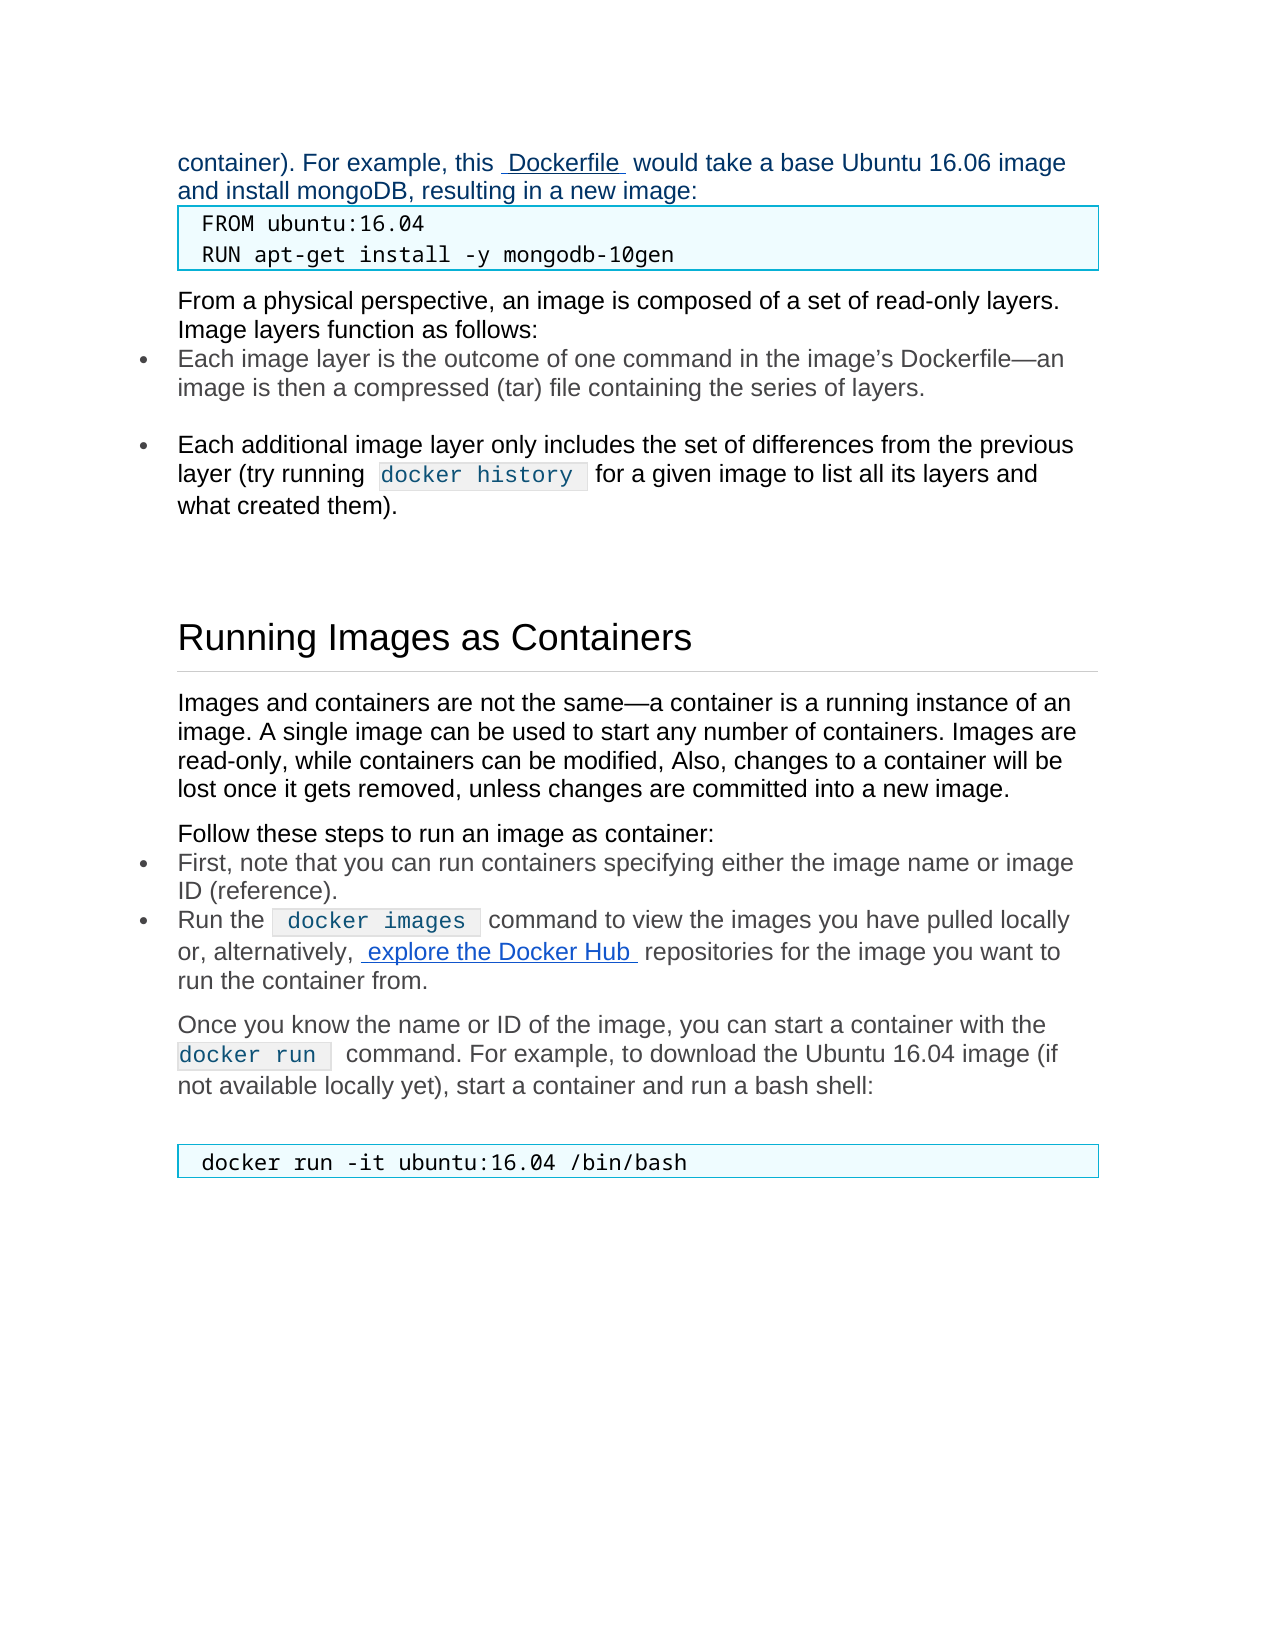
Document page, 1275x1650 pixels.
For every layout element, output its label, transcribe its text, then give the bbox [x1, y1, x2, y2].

text Once you know the name or ID of the image, you can start a container with the docker run command. For example, to download the Ubuntu 16.04 image (if not available locally yet), start a container and run a bash shell: [177, 1010, 1098, 1099]
list Each image layer is the outcome of one command in the image’s Dockerfile—an image is then a compressed (tar) file containing the series of layers. [140, 344, 1098, 401]
list Run the docker images command to view the images you have pulled locally or, alternatively, explore the Docker Hub repositories for the image you want to run the container from. [140, 905, 1098, 994]
list Each additional image layer only includes the set of differences from the previous layer (try running docker history for a given image to list all its layers and what created them). [140, 431, 1098, 520]
list First, note that you can run containers specifying either the image name or image ID (reference). [140, 847, 1098, 905]
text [177, 148, 1098, 205]
text Running Images as Containers [177, 615, 1098, 671]
text Images and containers are not the same—a container is a running instance of an image. A single image can be used to start any number of containers. Images are read-only, while containers can be modified, Also, changes to a container will be lost once it gets removed, unless changes are committed into a new image. [177, 688, 1098, 803]
table_header FROM ubuntu:16.04 RUN apt-get install -y mongodb-10gen [179, 207, 1098, 269]
text Follow these steps to run an image as container: [177, 819, 1098, 847]
text From a physical perspective, an image is composed of a set of read-only layers. Image layers function as follows: [177, 286, 1098, 344]
table_header docker run -it ubuntu:16.04 /bin/bash [179, 1145, 1098, 1177]
